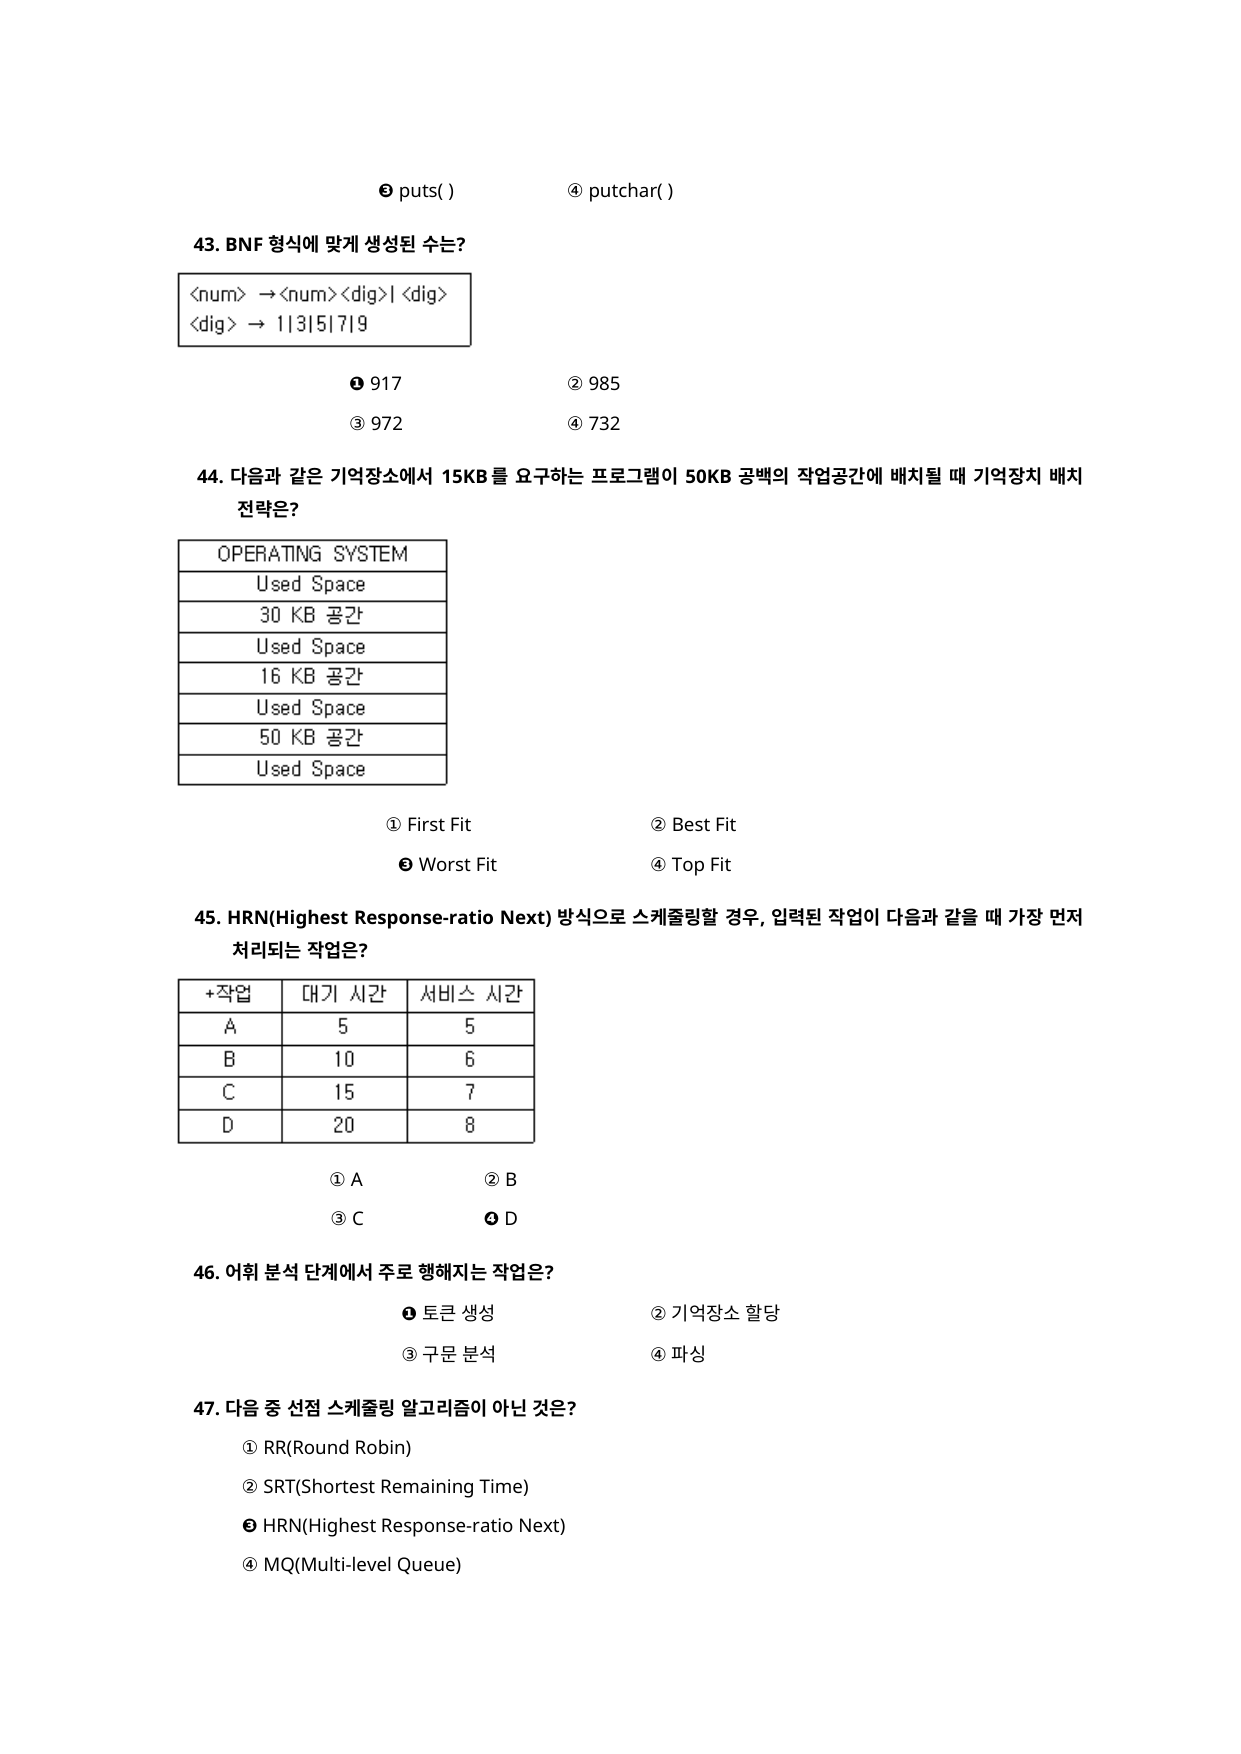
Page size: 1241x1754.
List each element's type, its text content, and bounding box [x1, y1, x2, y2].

picture [175, 535, 454, 792]
text ③ 972 ④ 732 [329, 410, 1084, 436]
text ❶ 토큰 생성 ② 기억장소 할당 [381, 1298, 1084, 1326]
text 47. 다음 중 선점 스케줄링 알고리즘이 아닌 것은? [193, 1393, 1084, 1420]
text ❸ puts( ) ④ putchar( ) [358, 177, 1084, 203]
text ③ C ❹ D [311, 1206, 1084, 1231]
picture [175, 270, 475, 352]
text ❸ HRN(Highest Response-ratio Next) [222, 1512, 1084, 1538]
text ④ MQ(Multi-level Queue) [222, 1551, 1084, 1577]
text ❸ Worst Fit ④ Top Fit [378, 851, 1084, 876]
text ① RR(Round Robin) [222, 1434, 1084, 1460]
text ② SRT(Shortest Remaining Time) [222, 1473, 1084, 1499]
text ① A ② B [309, 1166, 1084, 1192]
text ❶ 917 ② 985 [329, 371, 1084, 396]
text ③ 구문 분석 ④ 파싱 [381, 1339, 1084, 1367]
picture [175, 976, 540, 1147]
text ① First Fit ② Best Fit [366, 811, 1084, 837]
text 43. BNF 형식에 맞게 생성된 수는? [193, 229, 1084, 256]
text 44. 다음과 같은 기억장소에서 15KB를 요구하는 프로그램이 50KB 공백의 작업공간에 배치될 때 기억장치 배치 전략은? [197, 462, 1084, 522]
text 46. 어휘 분석 단계에서 주로 행해지는 작업은? [193, 1257, 1084, 1285]
text 45. HRN(Highest Response-ratio Next) 방식으로 스케줄링할 경우, 입력된 작업이 다음과 같을 때 가장 먼저 처리되는 작업은? [194, 903, 1084, 963]
